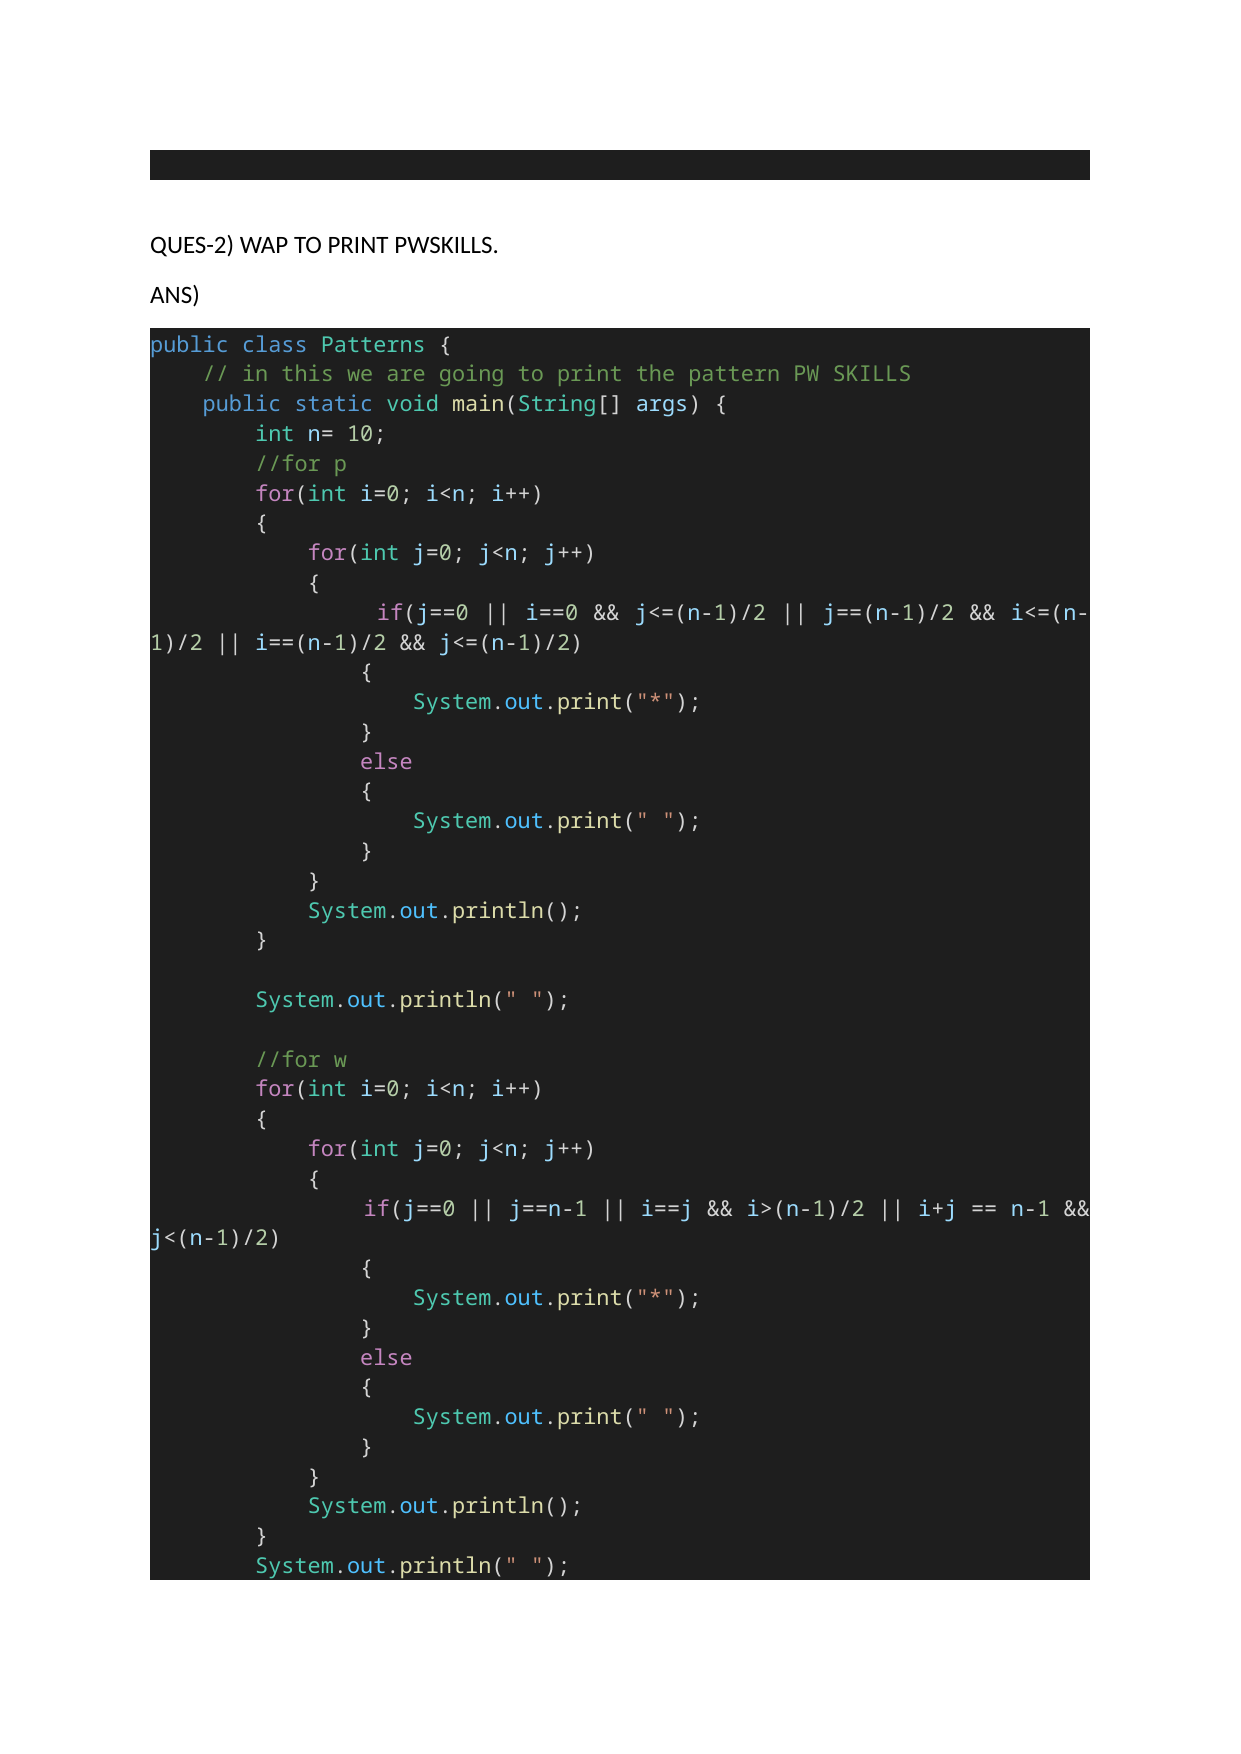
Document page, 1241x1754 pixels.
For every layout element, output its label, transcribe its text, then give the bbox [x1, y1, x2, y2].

text } [150, 865, 1090, 894]
text } [150, 1461, 1090, 1490]
text if(j==0 || i==0 && j<=(n-1)/2 || j==(n-1)/2 && i<=(n-1)/2 || i==(n-1)/2 && j<=(n-1)/2) [150, 597, 1090, 656]
text else [150, 1341, 1090, 1371]
text } [150, 1520, 1090, 1550]
text { [150, 1371, 1090, 1401]
text ANS) [150, 279, 1090, 309]
text } [150, 835, 1090, 865]
text public class Patterns { [150, 328, 1090, 358]
text for(int j=0; j<n; j++) [150, 1133, 1090, 1163]
text for(int j=0; j<n; j++) [150, 537, 1090, 567]
text System.out.println(); [150, 1490, 1090, 1520]
text } [150, 1312, 1090, 1341]
text System.out.println(" "); [150, 984, 1090, 1014]
text //for p [150, 448, 1090, 477]
text for(int i=0; i<n; i++) [150, 1073, 1090, 1103]
text for(int i=0; i<n; i++) [150, 477, 1090, 507]
text System.out.print(" "); [150, 805, 1090, 835]
text System.out.print("*"); [150, 686, 1090, 716]
text int n= 10; [150, 418, 1090, 448]
text System.out.print("*"); [150, 1282, 1090, 1312]
text { [150, 656, 1090, 686]
text System.out.println(" "); [150, 1550, 1090, 1580]
text } [150, 924, 1090, 954]
text { [150, 1103, 1090, 1133]
text System.out.print(" "); [150, 1401, 1090, 1431]
text { [150, 775, 1090, 805]
text if(j==0 || j==n-1 || i==j && i>(n-1)/2 || i+j == n-1 && j<(n-1)/2) [150, 1192, 1090, 1252]
text { [150, 1163, 1090, 1192]
text { [150, 567, 1090, 597]
text public static void main(String[] args) { [150, 388, 1090, 418]
text else [150, 746, 1090, 775]
text } [150, 716, 1090, 746]
text { [150, 1252, 1090, 1282]
text System.out.println(); [150, 894, 1090, 924]
text } [150, 1431, 1090, 1461]
text // in this we are going to print the pattern PW SKILLS [150, 358, 1090, 388]
text { [150, 507, 1090, 537]
text QUES-2) WAP TO PRINT PWSKILLS. [150, 229, 1090, 260]
text //for w [150, 1043, 1090, 1073]
